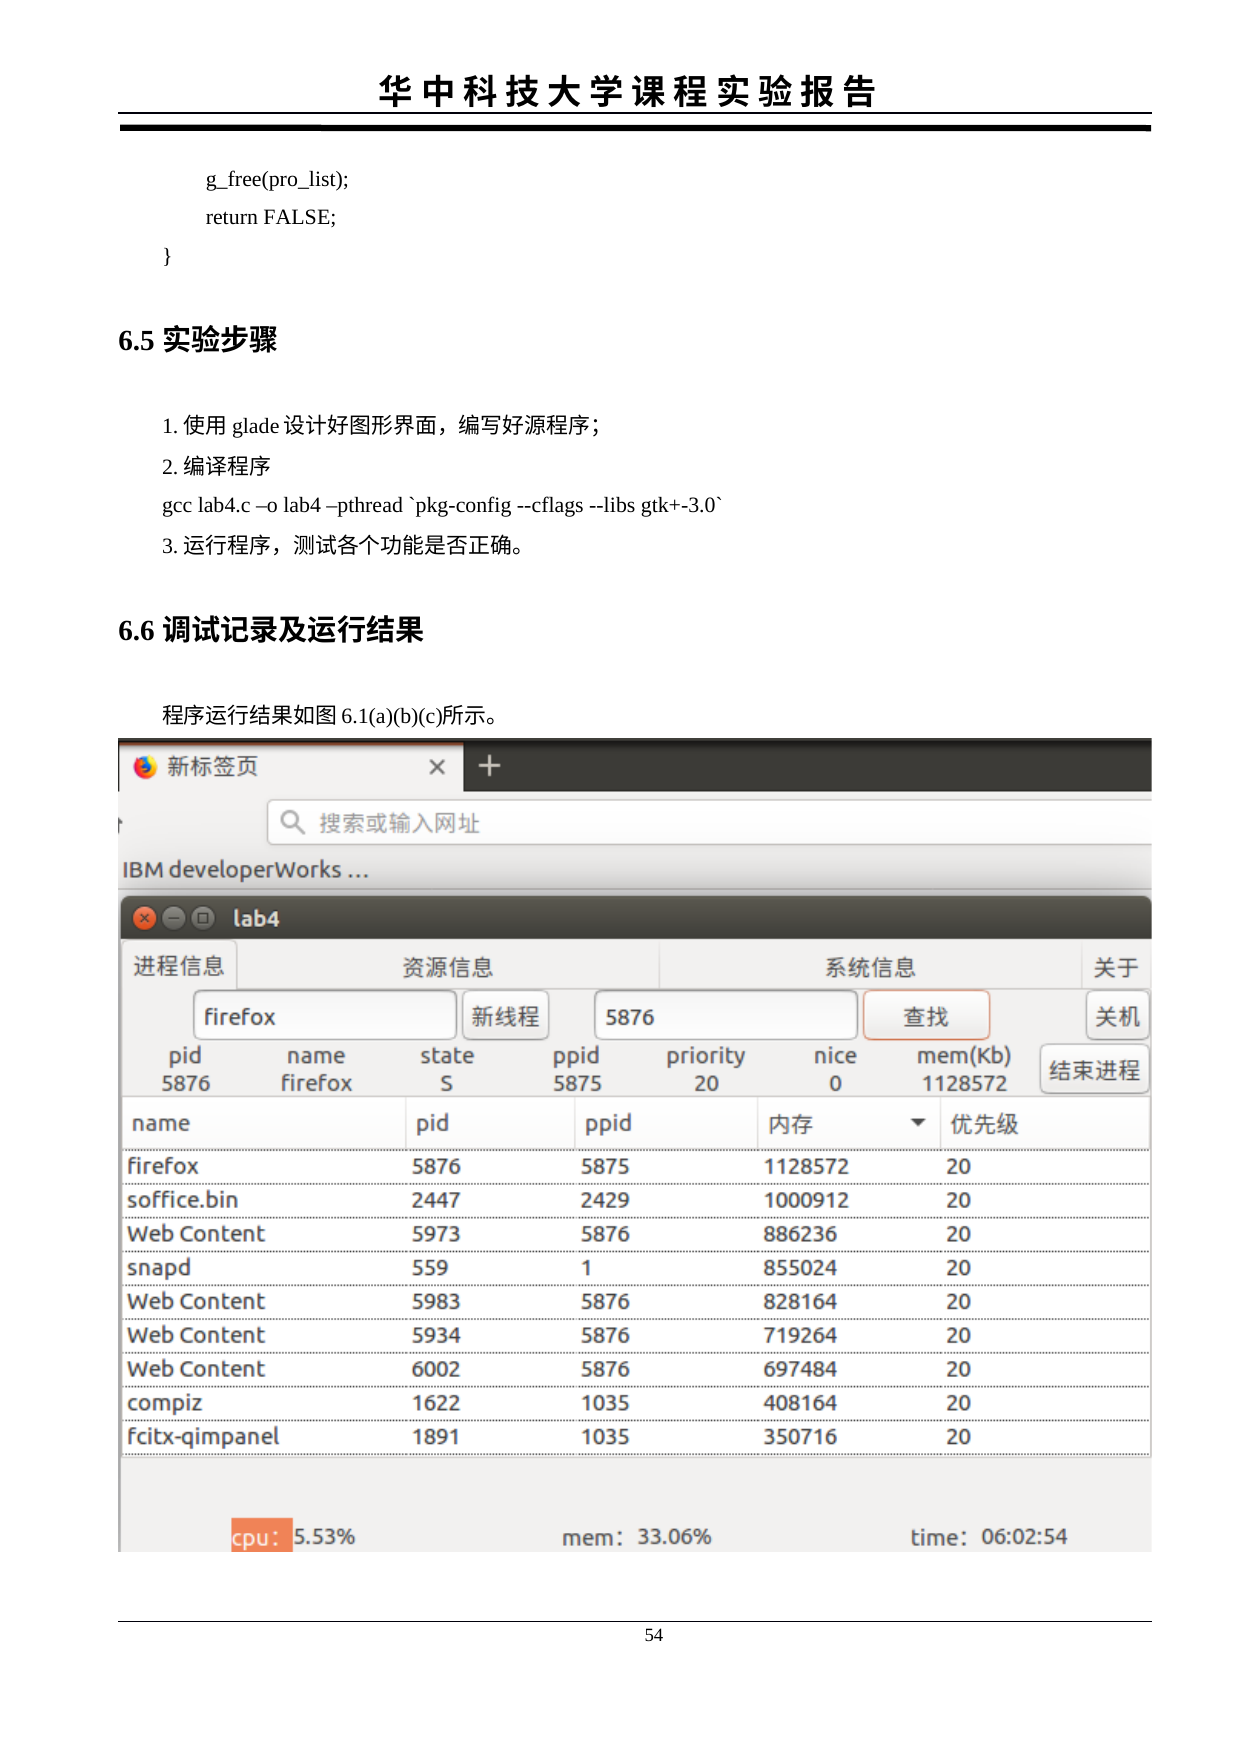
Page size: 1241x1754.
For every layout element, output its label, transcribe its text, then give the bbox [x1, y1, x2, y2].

text 程序运行结果如图6.1(a)(b)(c)所示。 [118, 698, 1152, 730]
subtitle 调试记录及运行结果 [118, 595, 1152, 660]
text gcc lab4.c –o lab4 –pthread `pkg-config --cflags --libs gtk+-3.0` [118, 489, 1152, 521]
text return FALSE; [118, 201, 1152, 233]
text 2. 编译程序 [118, 448, 1152, 481]
text 3. 运行程序，测试各个功能是否正确。 [118, 527, 1152, 560]
text 1. 使用glade设计好图形界面，编写好源程序； [118, 408, 1152, 440]
subtitle 实验步骤 [118, 305, 1152, 370]
picture [118, 738, 1152, 1552]
text } [118, 239, 1152, 272]
text g_free(pro_list); [118, 162, 1152, 194]
